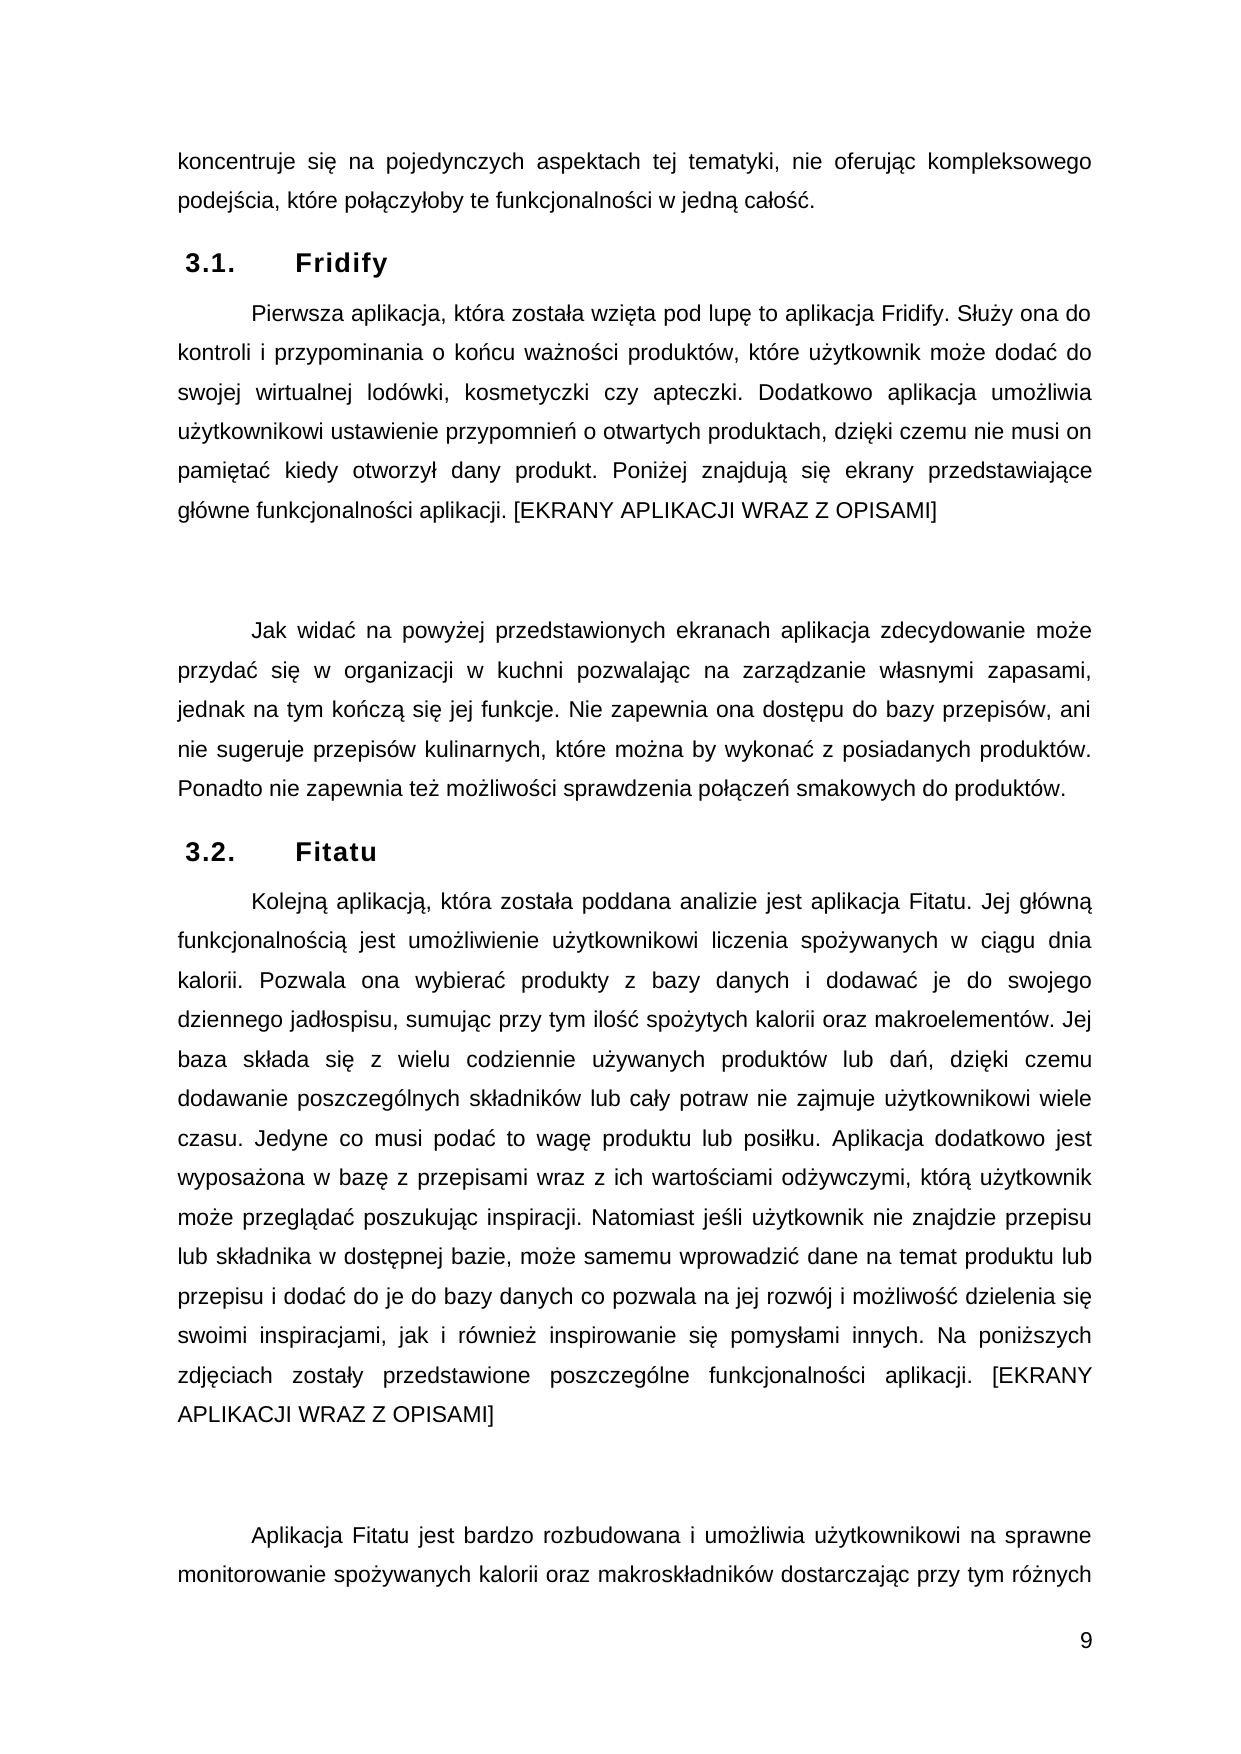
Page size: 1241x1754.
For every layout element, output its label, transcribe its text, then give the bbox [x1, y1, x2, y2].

text Pierwsza aplikacja, która została wzięta pod lupę to aplikacja Fridify. Służy ona do kontroli i przypominania o końcu ważności produktów, które użytkownik może dodać do swojej wirtualnej lodówki, kosmetyczki czy apteczki. Dodatkowo aplikacja umożliwia użytkownikowi ustawienie przypomnień o otwartych produktach, dzięki czemu nie musi on pamiętać kiedy otworzył dany produkt. Poniżej znajdują się ekrany przedstawiające główne funkcjonalności aplikacji. [EKRANY APLIKACJI WRAZ Z OPISAMI] [177, 299, 1093, 523]
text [177, 1522, 1093, 1587]
text Jak widać na powyżej przedstawionych ekranach aplikacja zdecydowanie może przydać się w organizacji w kuchni pozwalając na zarządzanie własnymi zapasami, jednak na tym kończą się jej funkcje. Nie zapewnia ona dostępu do bazy przepisów, ani nie sugeruje przepisów kulinarnych, które można by wykonać z posiadanych produktów. Ponadto nie zapewnia też możliwości sprawdzenia połączeń smakowych do produktów. [177, 617, 1093, 802]
list Fridify [185, 247, 1093, 279]
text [177, 148, 1093, 213]
text Kolejną aplikacją, która została poddana analizie jest aplikacja Fitatu. Jej główną funkcjonalnością jest umożliwienie użytkownikowi liczenia spożywanych w ciągu dnia kalorii. Pozwala ona wybierać produkty z bazy danych i dodawać je do swojego dziennego jadłospisu, sumując przy tym ilość spożytych kalorii oraz makroelementów. Jej baza składa się z wielu codziennie używanych produktów lub dań, dzięki czemu dodawanie poszczególnych składników lub cały potraw nie zajmuje użytkownikowi wiele czasu. Jedyne co musi podać to wagę produktu lub posiłku. Aplikacja dodatkowo jest wyposażona w bazę z przepisami wraz z ich wartościami odżywczymi, którą użytkownik może przeglądać poszukując inspiracji. Natomiast jeśli użytkownik nie znajdzie przepisu lub składnika w dostępnej bazie, może samemu wprowadzić dane na temat produktu lub przepisu i dodać do je do bazy danych co pozwala na jej rozwój i możliwość dzielenia się swoimi inspiracjami, jak i również inspirowanie się pomysłami innych. Na poniższych zdjęciach zostały przedstawione poszczególne funkcjonalności aplikacji. [EKRANY APLIKACJI WRAZ Z OPISAMI] [177, 888, 1093, 1427]
list Fitatu [185, 836, 1093, 867]
